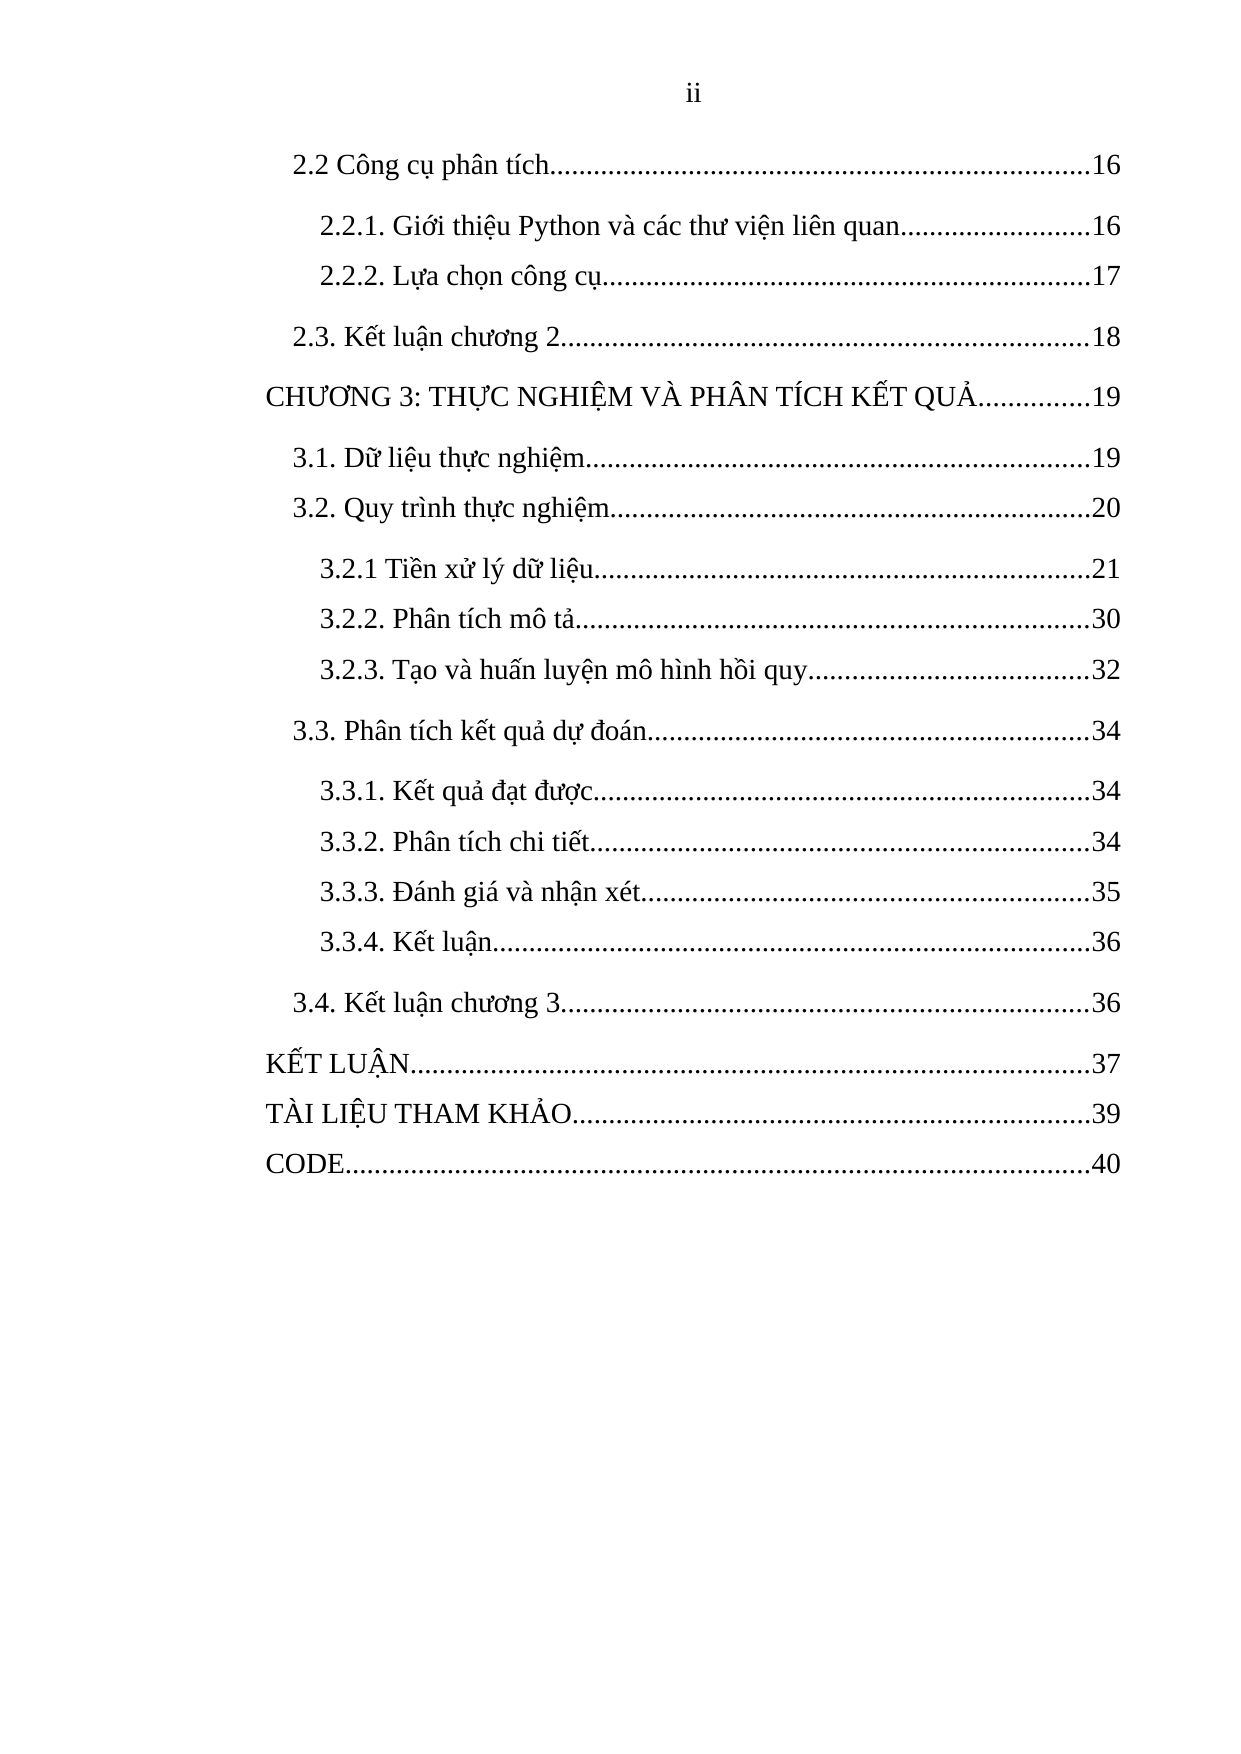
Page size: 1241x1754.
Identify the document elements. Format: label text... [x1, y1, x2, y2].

text 3.3.3. Đánh giá và nhận xét 35 [261, 874, 1122, 907]
text 3.3. Phân tích kết quả dự đoán 34 [234, 713, 1122, 746]
text 2.2.1. Giới thiệu Python và các thư viện liên quan 16 [261, 208, 1122, 241]
text 2.2 Công cụ phân tích 16 [234, 147, 1122, 181]
text 3.2.3. Tạo và huấn luyện mô hình hồi quy 32 [261, 652, 1122, 685]
text 3.4. Kết luận chương 3 36 [234, 985, 1122, 1018]
text 3.2. Quy trình thực nghiệm 20 [234, 491, 1122, 524]
text 3.2.1 Tiền xử lý dữ liệu 21 [261, 551, 1122, 585]
text CODE 40 [207, 1146, 1122, 1180]
text 3.2.2. Phân tích mô tả 30 [261, 602, 1122, 635]
text KẾT LUẬN 37 [207, 1046, 1122, 1079]
text TÀI LIỆU THAM KHẢO 39 [207, 1096, 1122, 1129]
text 2.2.2. Lựa chọn công cụ 17 [261, 258, 1122, 292]
text CHƯƠNG 3: THỰC NGHIỆM VÀ PHÂN TÍCH KẾT QUẢ 19 [207, 379, 1122, 413]
text 3.1. Dữ liệu thực nghiệm 19 [234, 440, 1122, 474]
text 2.3. Kết luận chương 2 18 [234, 319, 1122, 352]
text 3.3.2. Phân tích chi tiết 34 [261, 824, 1122, 857]
text 3.3.1. Kết quả đạt được 34 [261, 773, 1122, 807]
text 3.3.4. Kết luận 36 [261, 924, 1122, 958]
